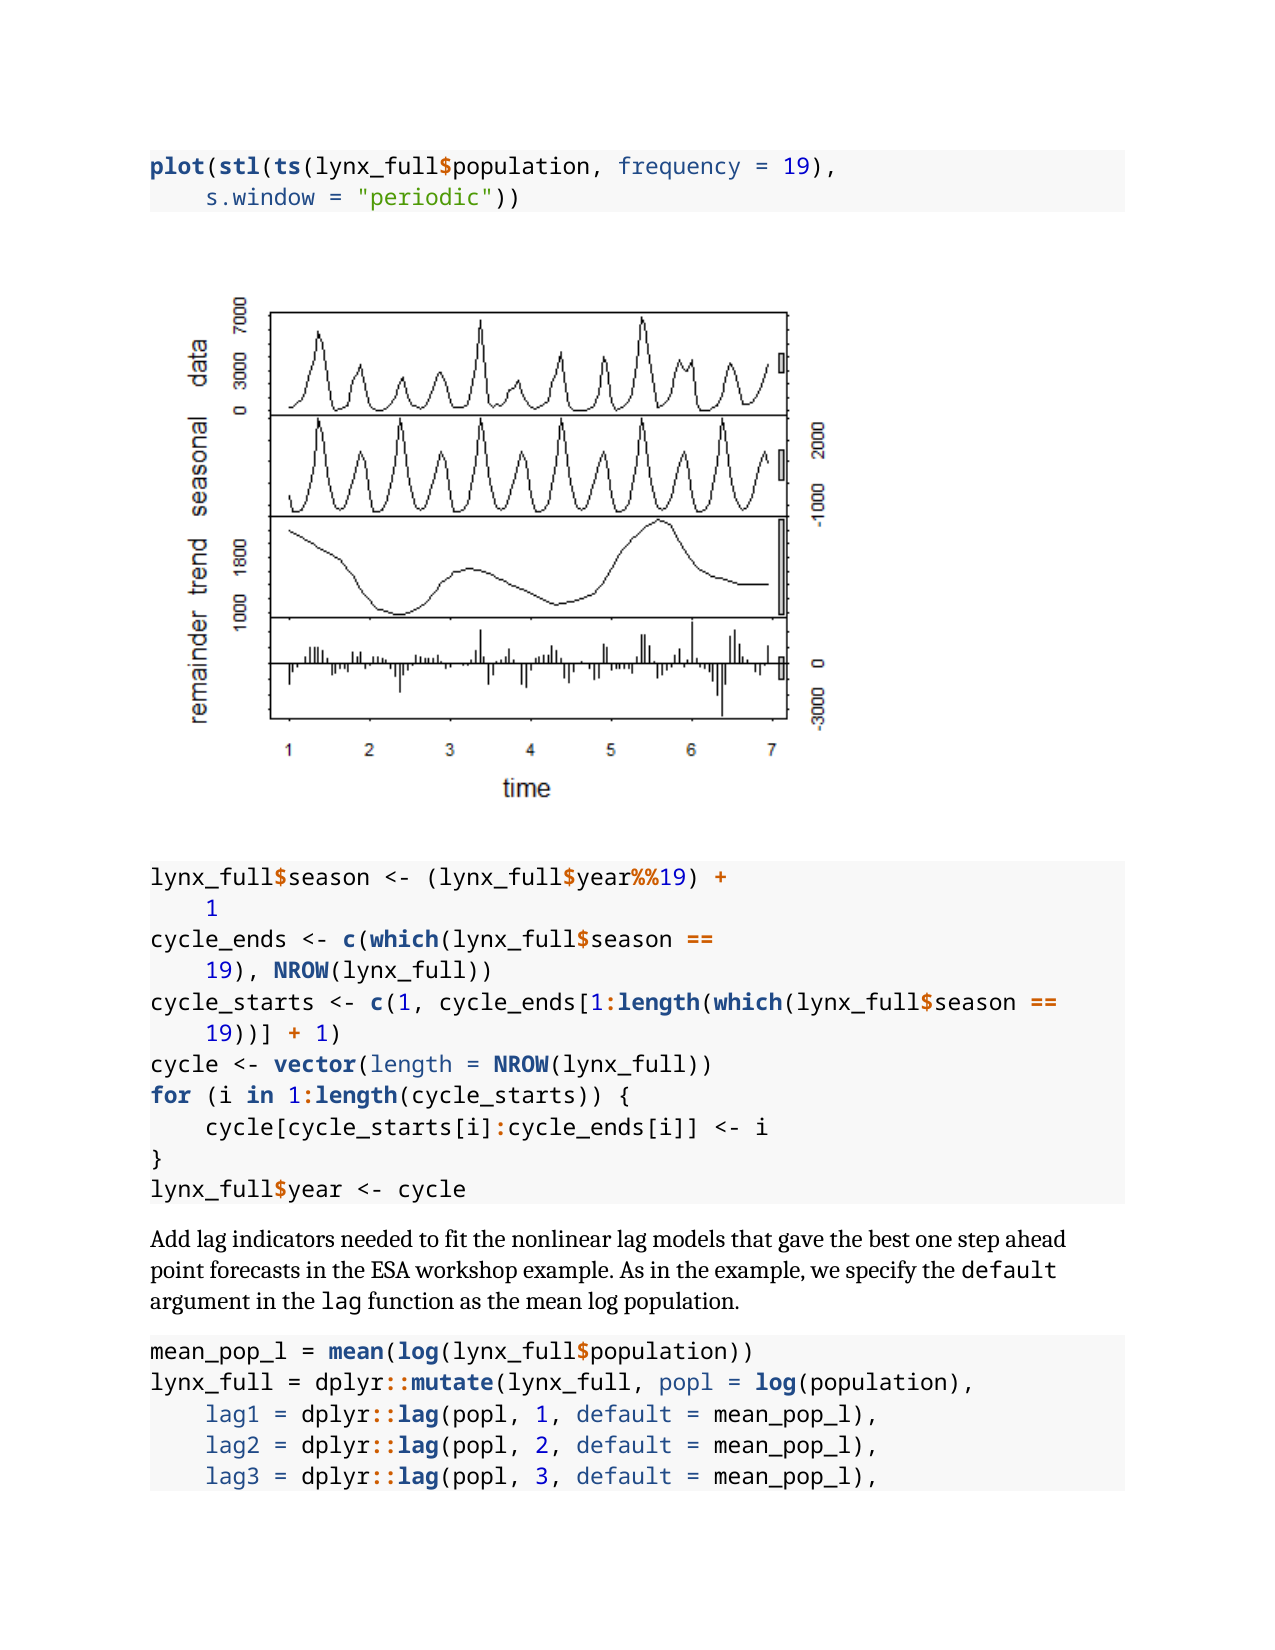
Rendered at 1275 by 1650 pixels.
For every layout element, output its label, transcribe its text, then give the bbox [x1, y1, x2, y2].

text Add lag indicators needed to fit the nonlinear lag models that gave the best one step ahead point forecasts in the ESA workshop example. As in the example, we specify the default argument in the lag function as the mean log population. [150, 1225, 1125, 1316]
text plot(stl(ts(lynx_full$population, frequency = 19), s.window = "periodic")) [521, 150, 1125, 212]
text lynx_full$season <- (lynx_full$year%%19) + 1 cycle_ends <- c(which(lynx_full$season == 19), NROW(lynx_full)) cycle_starts <- c(1, cycle_ends[1:length(which(lynx_full$season == 19))] + 1) cycle <- vector(length = NROW(lynx_full)) for (i in 1:length(cycle_starts)) { cycle[cycle_starts[i]:cycle_ends[i]] <- i } lynx_full$year <- cycle [164, 861, 1125, 1204]
picture [150, 233, 908, 840]
